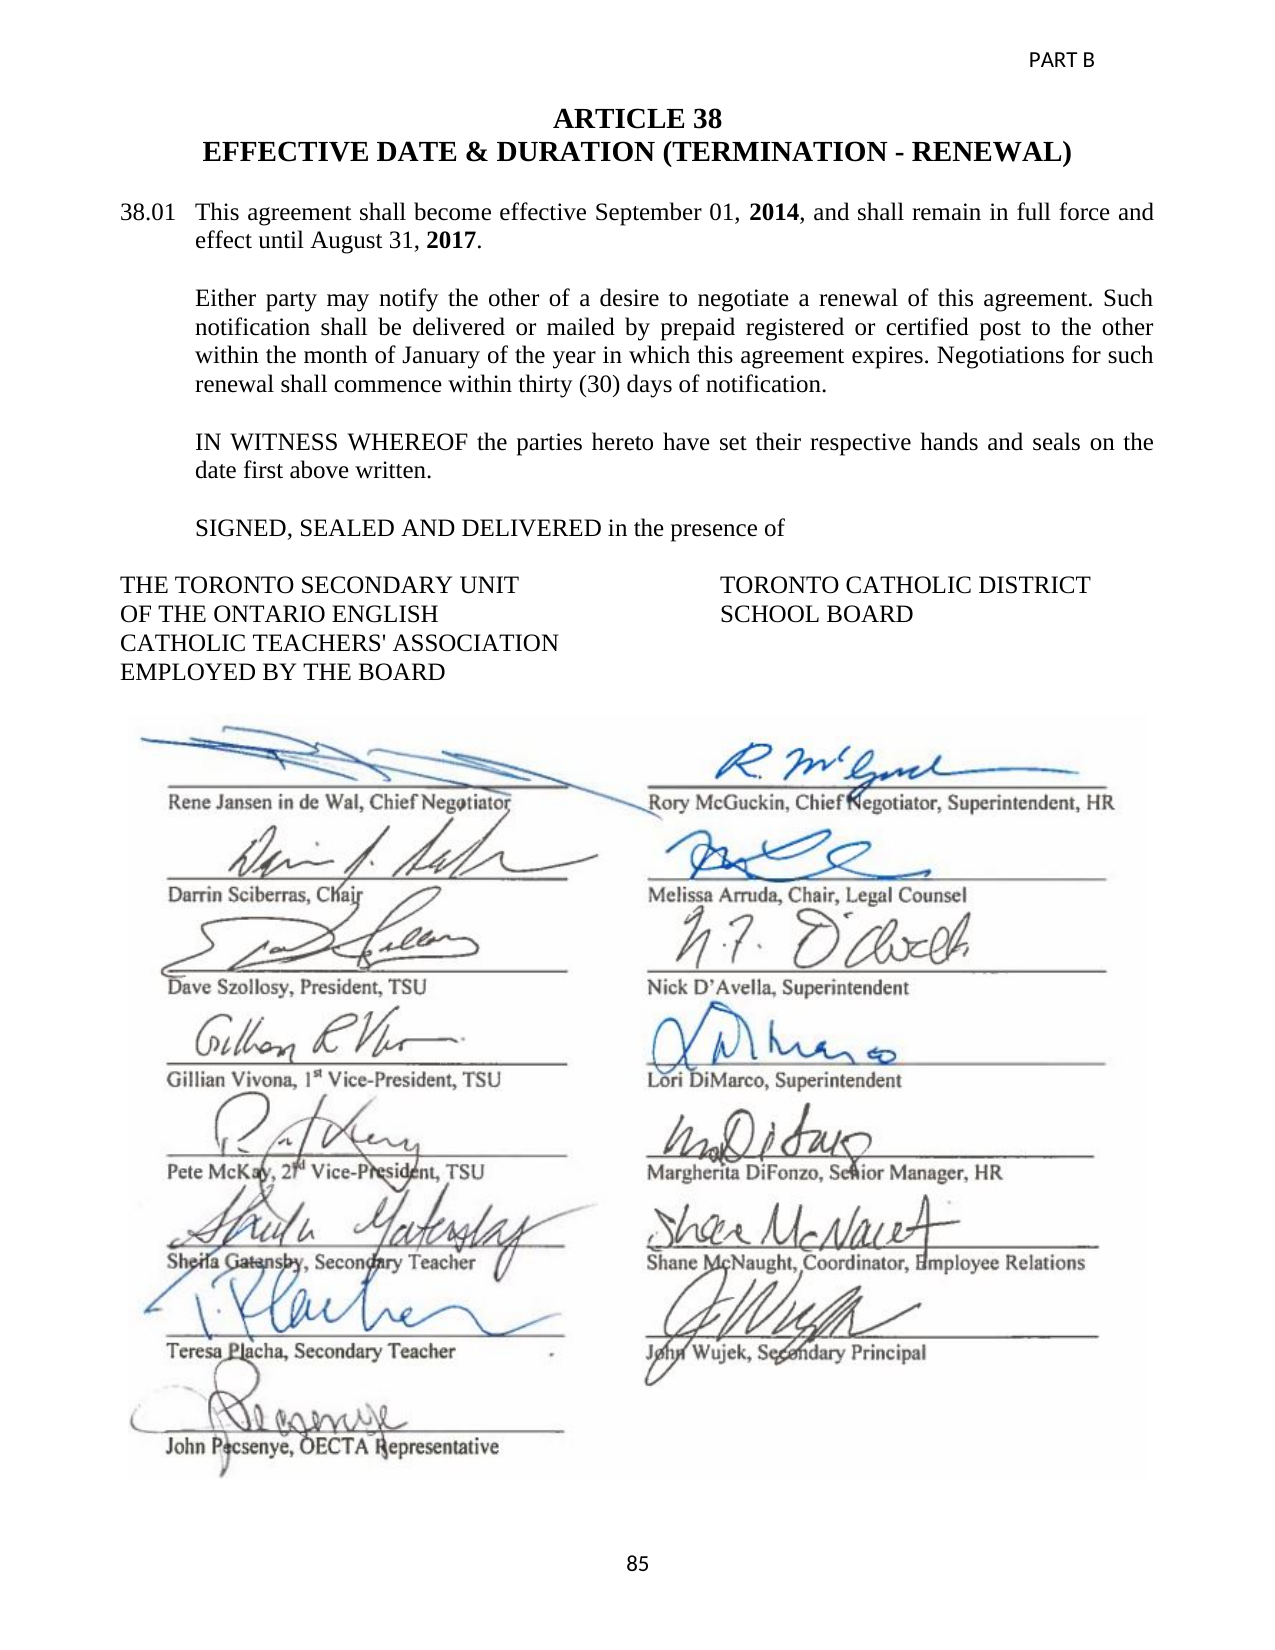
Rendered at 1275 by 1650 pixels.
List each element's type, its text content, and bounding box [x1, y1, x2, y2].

text 38.01 This agreement shall become effective September 01, 2014, and shall remain in full force and effect until August 31, 2017. [120, 197, 1155, 254]
picture [127, 714, 1148, 1479]
subtitle EFFECTIVE DATE & DURATION (TERMINATION - RENEWAL) [120, 134, 1155, 168]
text OF THE ONTARIO ENGLISH SCHOOL BOARD [120, 599, 1155, 628]
text THE TORONTO SECONDARY UNIT TORONTO CATHOLIC DISTRICT [120, 571, 1155, 599]
text EMPLOYED BY THE BOARD [120, 657, 1155, 686]
text Either party may notify the other of a desire to negotiate a renewal of this agreement. Such notification shall be delivered or mailed by prepaid registered or certified post to the other within the month of January of the year in which this agreement expires. Negotiations for such renewal shall commence within thirty (30) days of notification. [195, 283, 1155, 398]
text IN WITNESS WHEREOF the parties hereto have set their respective hands and seals on the date first above written. [195, 427, 1155, 484]
subtitle ARTICLE 38 [120, 101, 1155, 134]
text SIGNED, SEALED AND DELIVERED in the presence of [120, 513, 1155, 542]
text CATHOLIC TEACHERS' ASSOCIATION [120, 628, 1155, 657]
